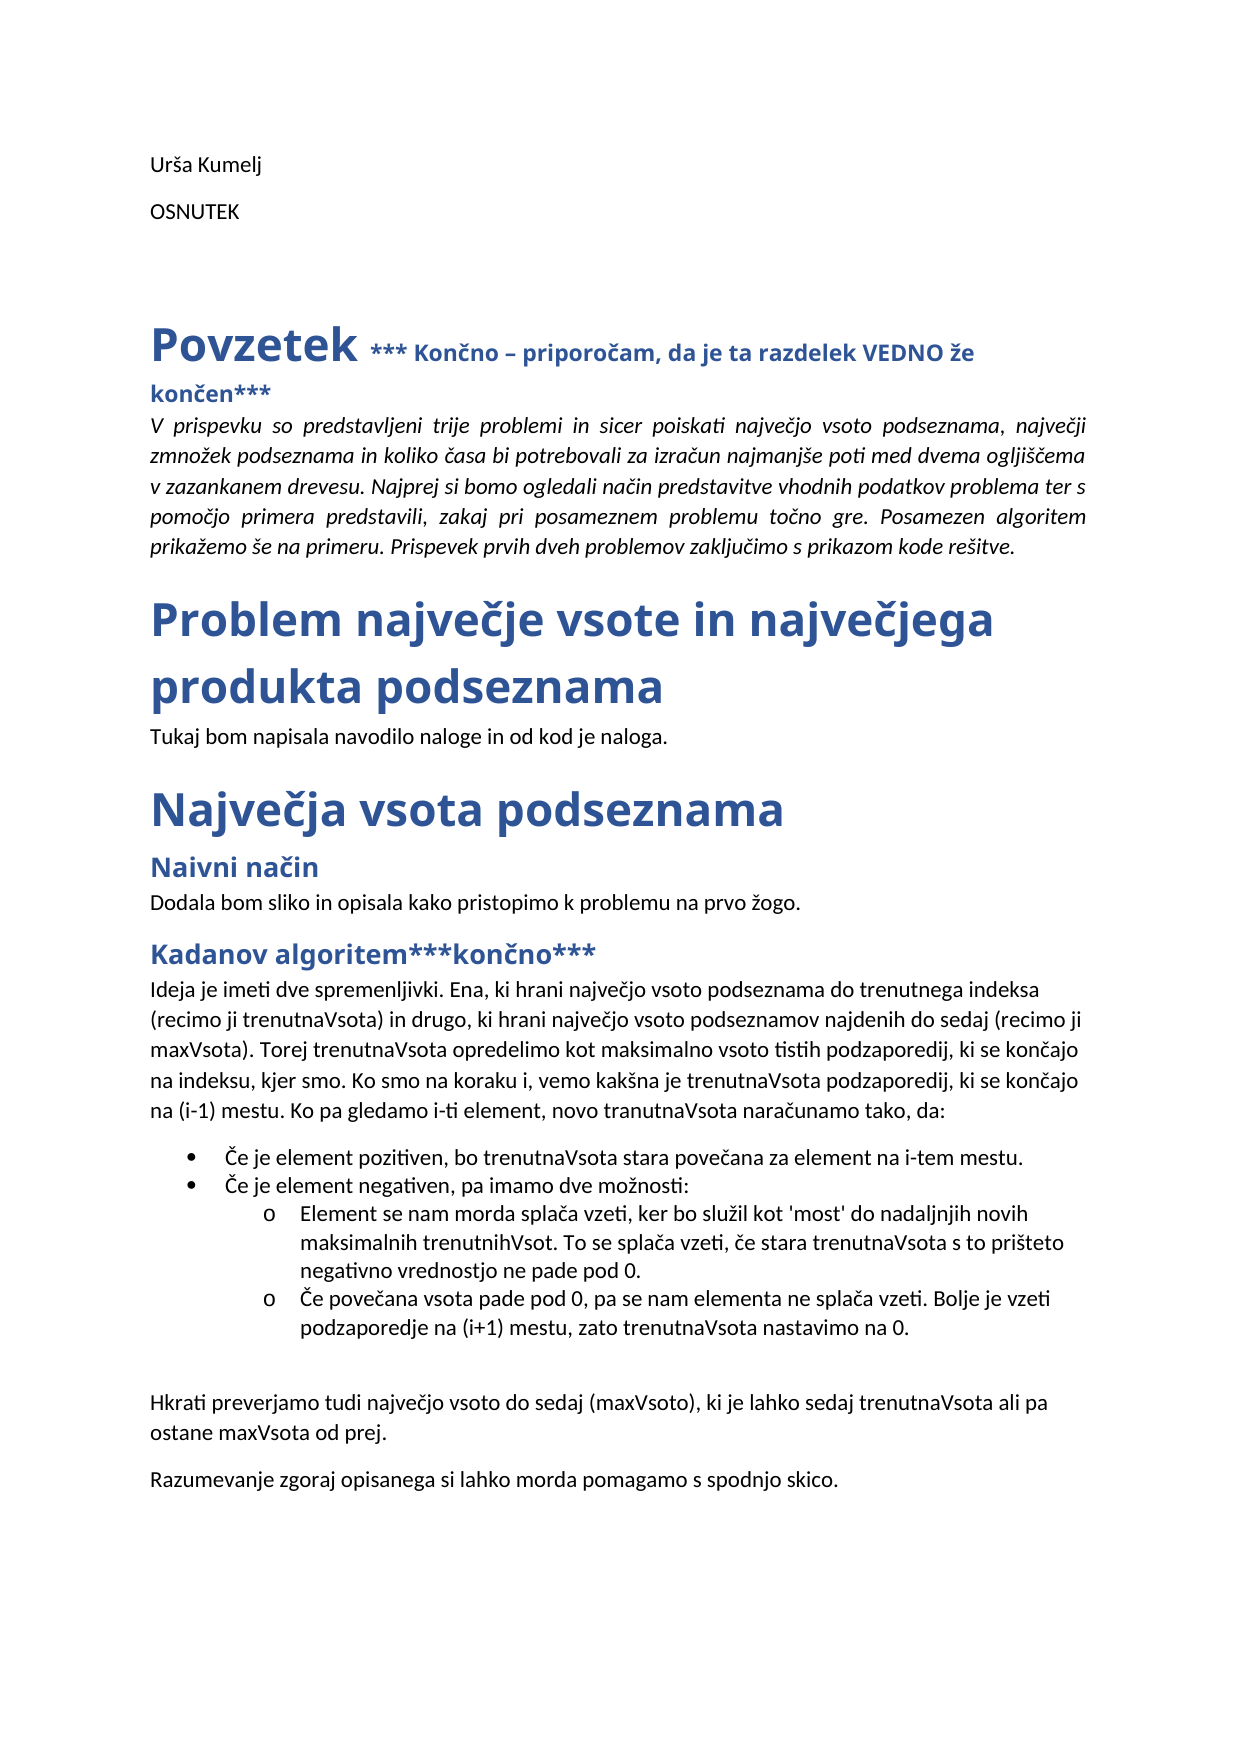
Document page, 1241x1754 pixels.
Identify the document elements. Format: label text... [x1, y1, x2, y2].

list Element se nam morda splača vzeti, ker bo služil kot 'most' do nadaljnjih novih maksimalnih trenutnihVsot. To se splača vzeti, če stara trenutnaVsota s to prišteto negativno vrednostjo ne pade pod 0. [262, 1199, 1090, 1284]
text OSNUTEK [150, 197, 1090, 225]
text Dodala bom sliko in opisala kako pristopimo k problemu na prvo žogo. [150, 888, 1090, 916]
subtitle Povzetek *** Končno – priporočam, da je ta razdelek VEDNO že končen*** [150, 313, 1090, 409]
text Hkrati preverjamo tudi največjo vsoto do sedaj (maxVsoto), ki je lahko sedaj trenutnaVsota ali pa ostane maxVsota od prej. [150, 1388, 1090, 1446]
subtitle Problem največje vsote in največjega produkta podseznama [150, 587, 1090, 717]
list Če je element pozitiven, bo trenutnaVsota stara povečana za element na i-tem mestu. [187, 1143, 1090, 1171]
text V prispevku so predstavljeni trije problemi in sicer poiskati največjo vsoto podseznama, največji zmnožek podseznama in koliko časa bi potrebovali za izračun najmanjše poti med dvema ogljiščema v zazankanem drevesu. Najprej si bomo ogledali način predstavitve vhodnih podatkov problema ter s pomočjo primera predstavili, zakaj pri posameznem problemu točno gre. Posamezen algoritem prikažemo še na primeru. Prispevek prvih dveh problemov zaključimo s prikazom kode rešitve. [150, 411, 1090, 560]
text Ideja je imeti dve spremenljivki. Ena, ki hrani največjo vsoto podseznama do trenutnega indeksa (recimo ji trenutnaVsota) in drugo, ki hrani največjo vsoto podseznamov najdenih do sedaj (recimo ji maxVsota). Torej trenutnaVsota opredelimo kot maksimalno vsoto tistih podzaporedij, ki se končajo na indeksu, kjer smo. Ko smo na koraku i, vemo kakšna je trenutnaVsota podzaporedij, ki se končajo na (i-1) mestu. Ko pa gledamo i-ti element, novo tranutnaVsota naračunamo tako, da: [150, 975, 1090, 1124]
list Če je element negativen, pa imamo dve možnosti: [187, 1171, 1090, 1199]
subtitle Kadanov algoritem***končno*** [150, 935, 1090, 972]
text Razumevanje zgoraj opisanega si lahko morda pomagamo s spodnjo skico. [150, 1465, 1090, 1493]
subtitle Naivni način [150, 849, 1090, 886]
text Tukaj bom napisala navodilo naloge in od kod je naloga. [150, 722, 1090, 750]
list Če povečana vsota pade pod 0, pa se nam elementa ne splača vzeti. Bolje je vzeti podzaporedje na (i+1) mestu, zato trenutnaVsota nastavimo na 0. [262, 1284, 1090, 1341]
text Urša Kumelj [150, 150, 1090, 178]
subtitle Največja vsota podseznama [150, 777, 1090, 839]
